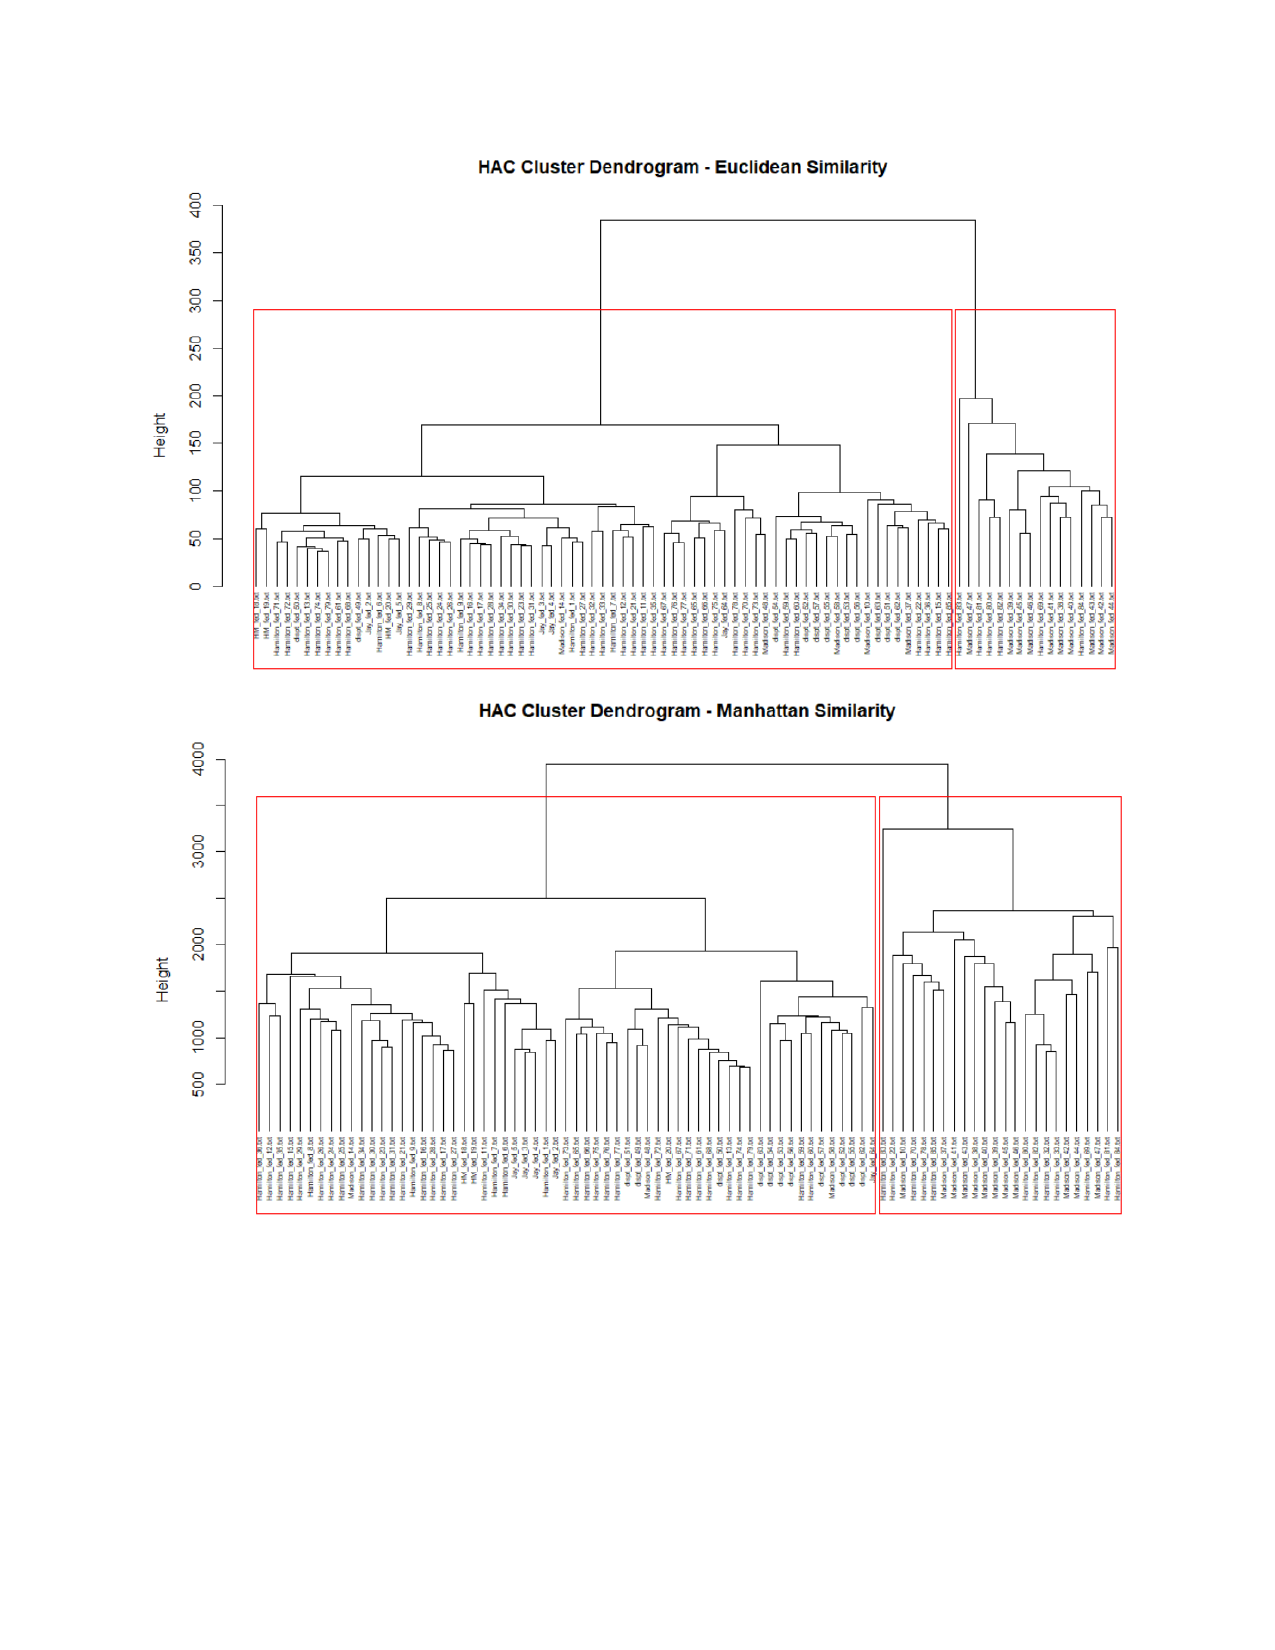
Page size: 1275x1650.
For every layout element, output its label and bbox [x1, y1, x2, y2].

picture [150, 150, 1125, 674]
picture [150, 692, 1125, 1217]
